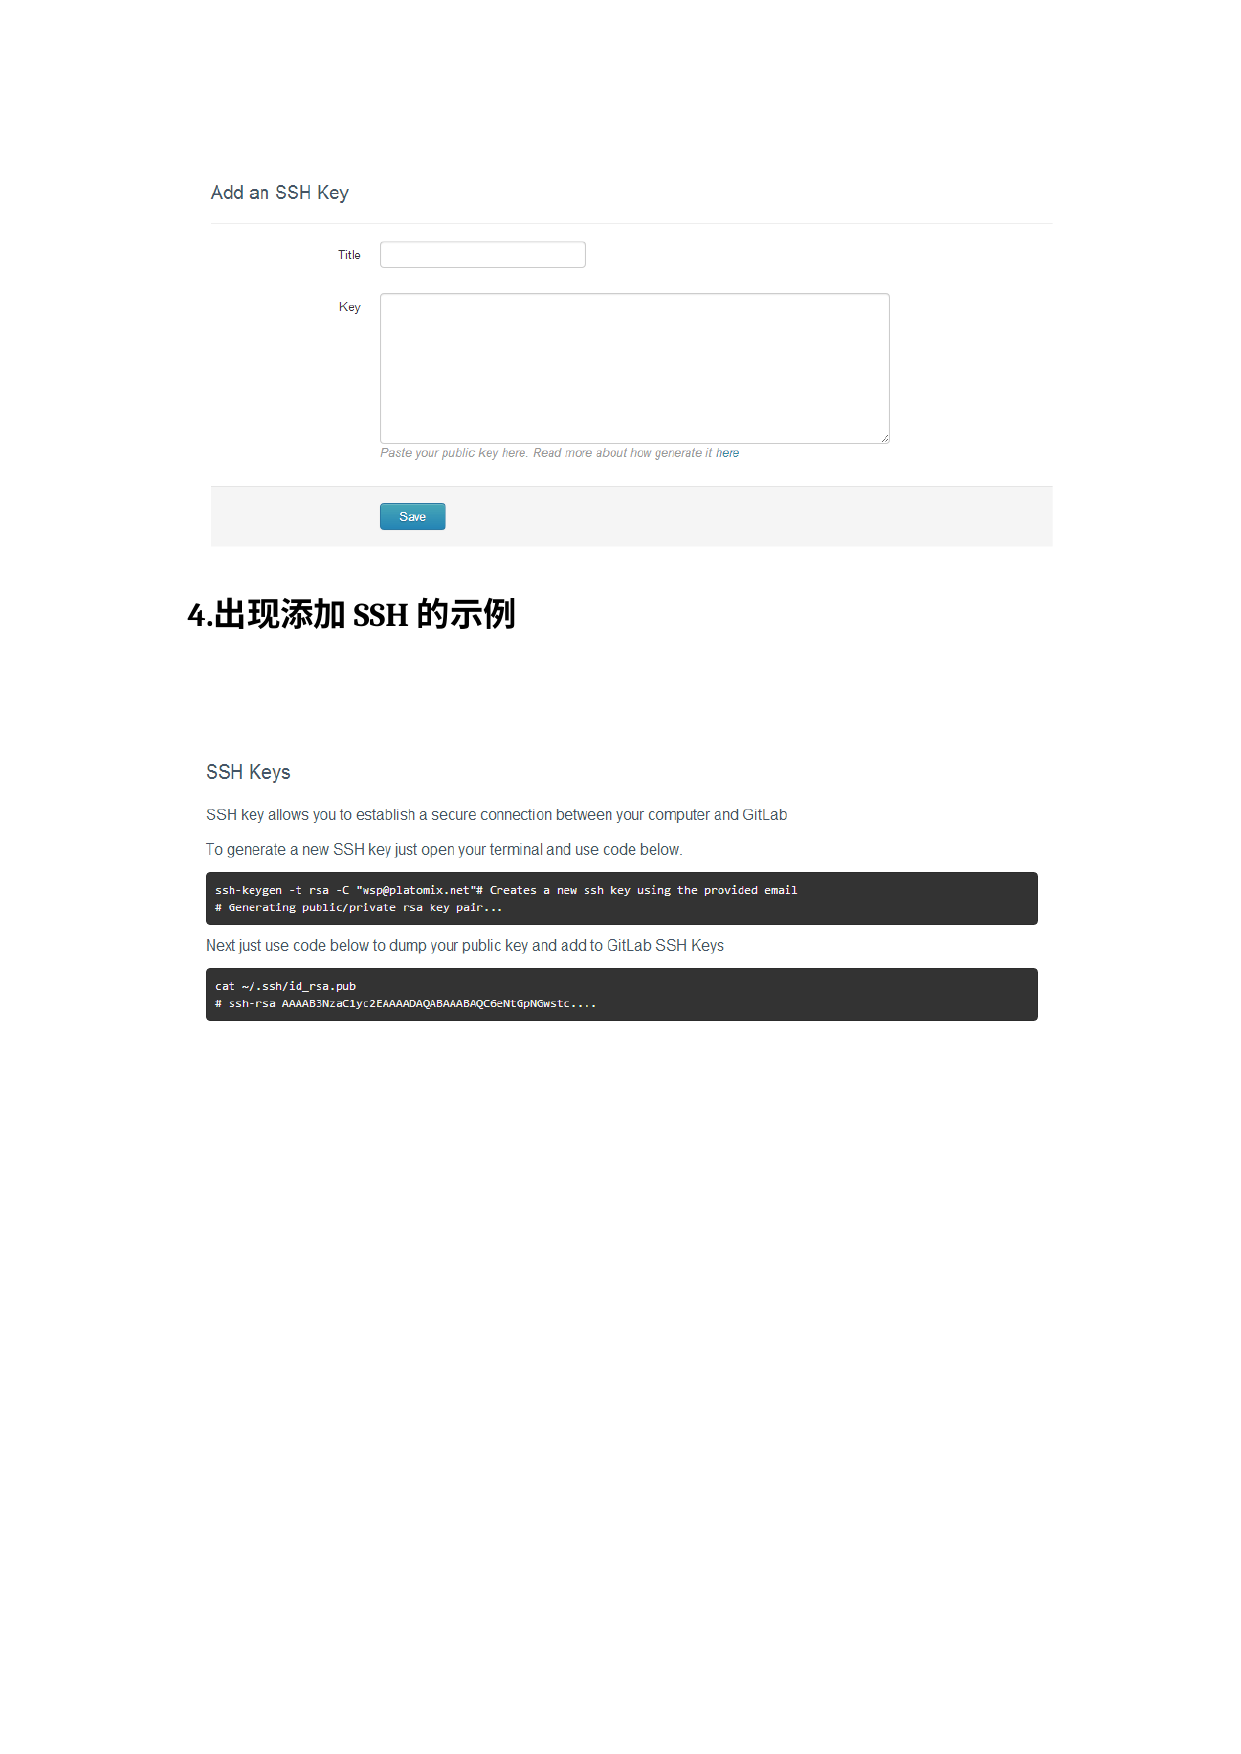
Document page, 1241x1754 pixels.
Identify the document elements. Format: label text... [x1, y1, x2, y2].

picture [187, 162, 1053, 547]
subtitle 4.出现添加SSH 的示例 [187, 579, 1053, 644]
picture [187, 738, 1053, 1026]
